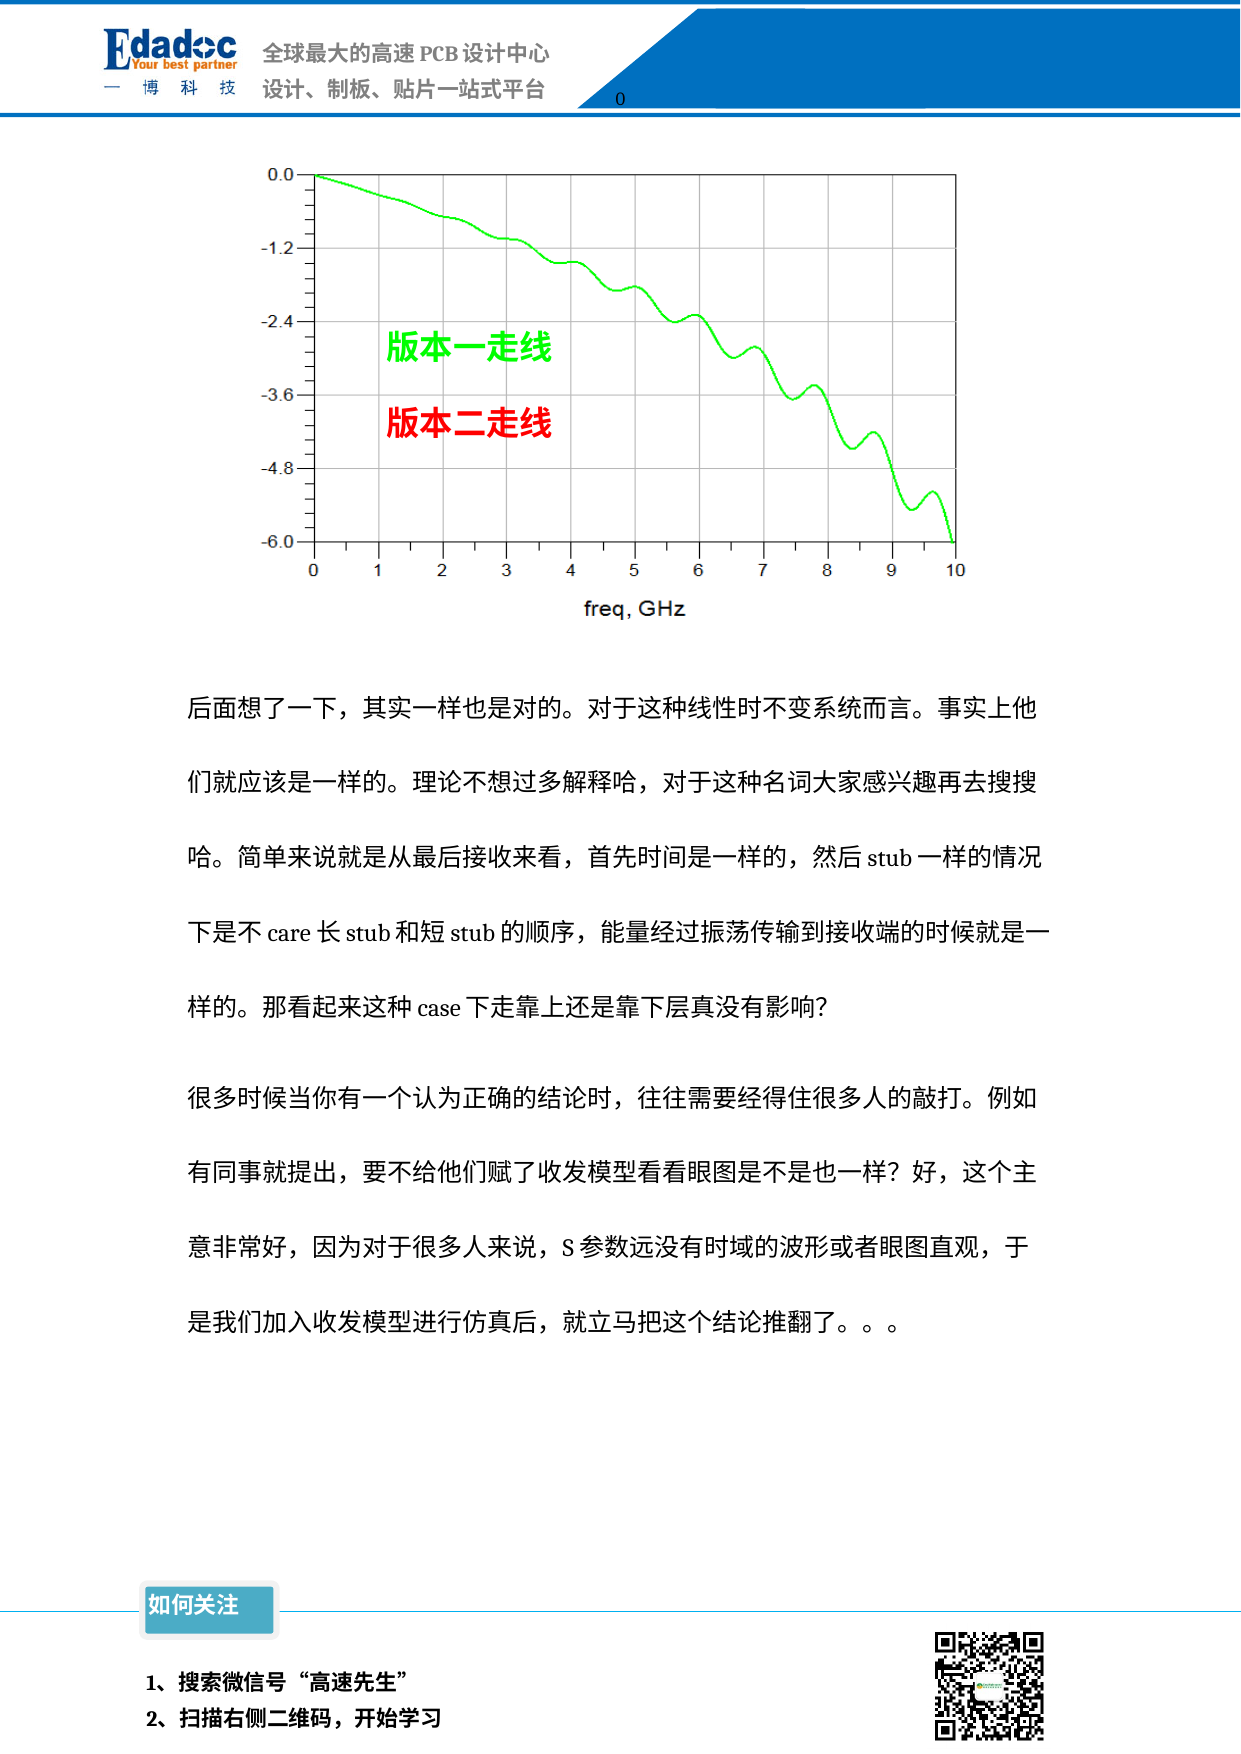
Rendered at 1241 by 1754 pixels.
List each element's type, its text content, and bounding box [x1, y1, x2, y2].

picture [92, 21, 246, 104]
text 很多时候当你有一个认为正确的结论时，往往需要经得住很多人的敲打。例如有同事就提出，要不给他们赋了收发模型看看眼图是不是也一样？好，这个主意非常好，因为对于很多人来说，S参数远没有时域的波形或者眼图直观，于是我们加入收发模型进行仿真后，就立马把这个结论推翻了。。。 [187, 1064, 1053, 1353]
picture [926, 1623, 1052, 1749]
picture [244, 161, 978, 621]
text 后面想了一下，其实一样也是对的。对于这种线性时不变系统而言。事实上他们就应该是一样的。理论不想过多解释哈，对于这种名词大家感兴趣再去搜搜哈。简单来说就是从最后接收来看，首先时间是一样的，然后stub一样的情况下是不care长stub和短stub的顺序，能量经过振荡传输到接收端的时候就是一样的。那看起来这种case下走靠上还是靠下层真没有影响？ [187, 674, 1053, 1038]
